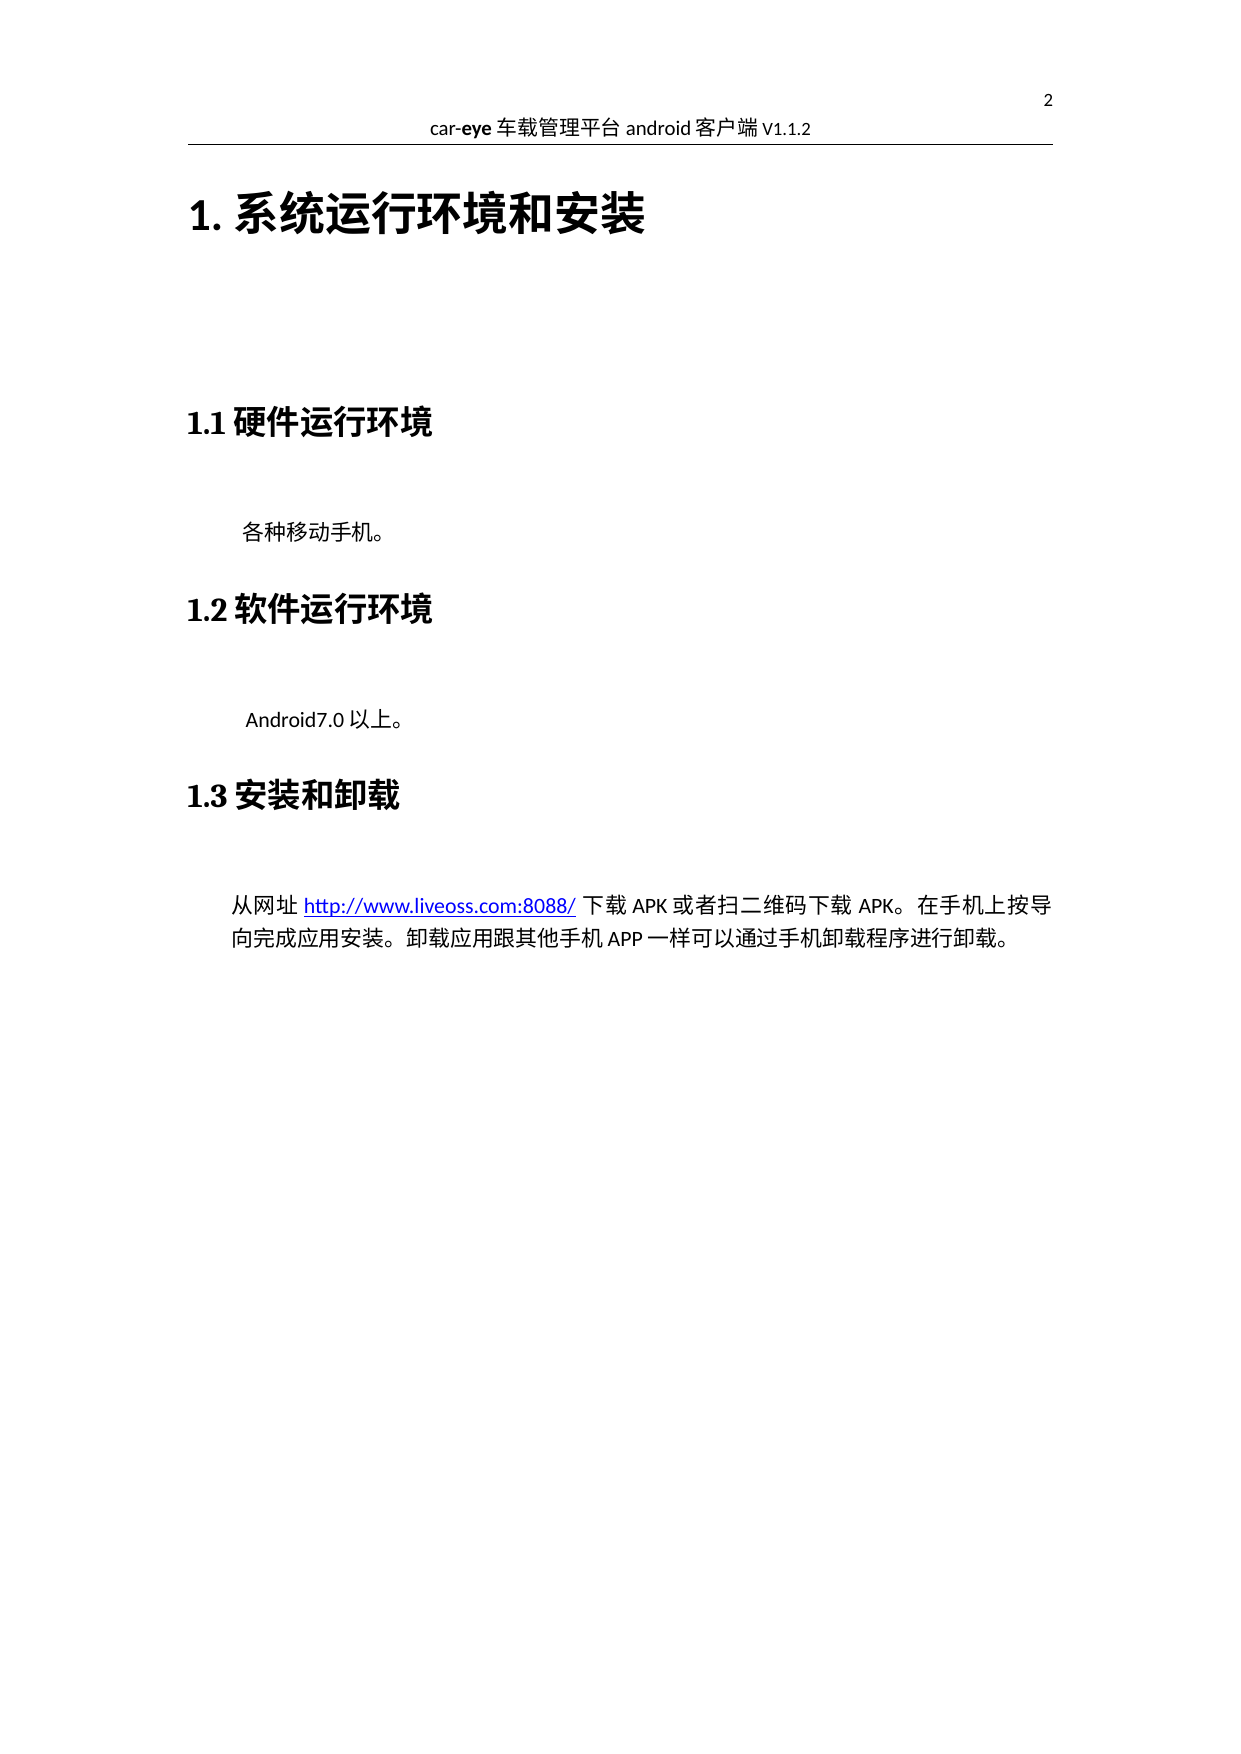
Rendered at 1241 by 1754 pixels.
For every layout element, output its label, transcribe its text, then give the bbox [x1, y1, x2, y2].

subtitle 1.2软件运行环境 [187, 574, 1053, 639]
list Android7.0以上。 [245, 701, 1053, 734]
text 各种移动手机。 [231, 514, 1053, 547]
subtitle 1.1 硬件运行环境 [187, 387, 1053, 452]
subtitle 1.3安装和卸载 [187, 761, 1053, 826]
subtitle 1. 系统运行环境和安装 [187, 162, 1053, 259]
text 从网址http://www.liveoss.com:8088/ 下载APK或者扫二维码下载APK。在手机上按导向完成应用安装。卸载应用跟其他手机APP一样可以通过手机卸载程序进行卸载。 [231, 888, 1053, 953]
